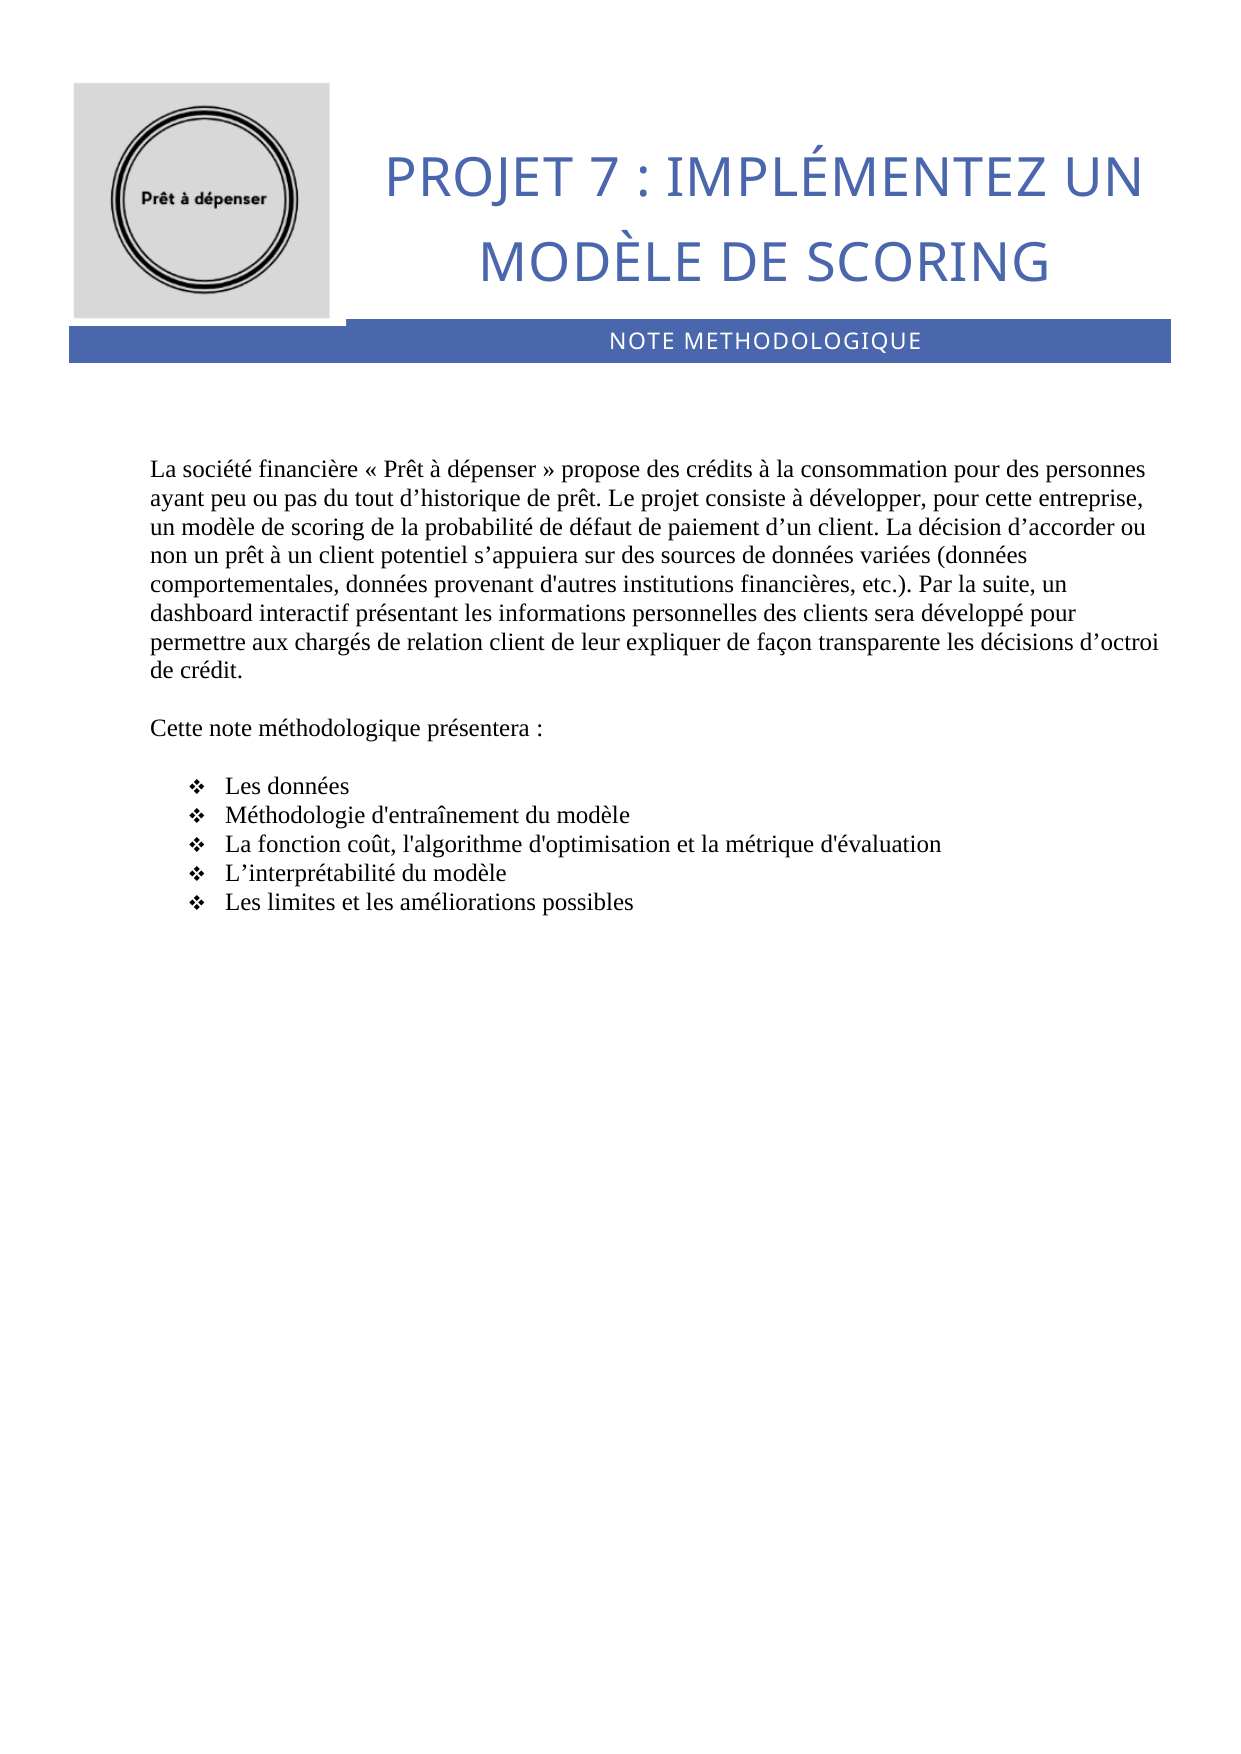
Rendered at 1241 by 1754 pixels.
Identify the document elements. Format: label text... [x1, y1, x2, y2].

picture [61, 75, 349, 328]
title Projet 7 : Implémentez un modèle de scoring [349, 139, 1165, 297]
list L’interprétabilité du modèle [187, 858, 1165, 887]
list La fonction coût, l'algorithme d'optimisation et la métrique d'évaluation [187, 829, 1165, 858]
list Les données [187, 771, 1165, 800]
text La société financière « Prêt à dépenser » propose des crédits à la consommation pour des personnes ayant peu ou pas du tout d’historique de prêt. Le projet consiste à développer, pour cette entreprise, un modèle de scoring de la probabilité de défaut de paiement d’un client. La décision d’accorder ou non un prêt à un client potentiel s’appuiera sur des sources de données variées (données comportementales, données provenant d'autres institutions financières, etc.). Par la suite, un dashboard interactif présentant les informations personnelles des clients sera développé pour permettre aux chargés de relation client de leur expliquer de façon transparente les décisions d’octroi de crédit. [150, 454, 1165, 684]
list Les limites et les améliorations possibles [187, 887, 1165, 916]
text Cette note méthodologique présentera : [150, 713, 1165, 742]
list Méthodologie d'entraînement du modèle [187, 800, 1165, 829]
subtitle NOTE METHODOLOGIQUE [75, 325, 1165, 356]
